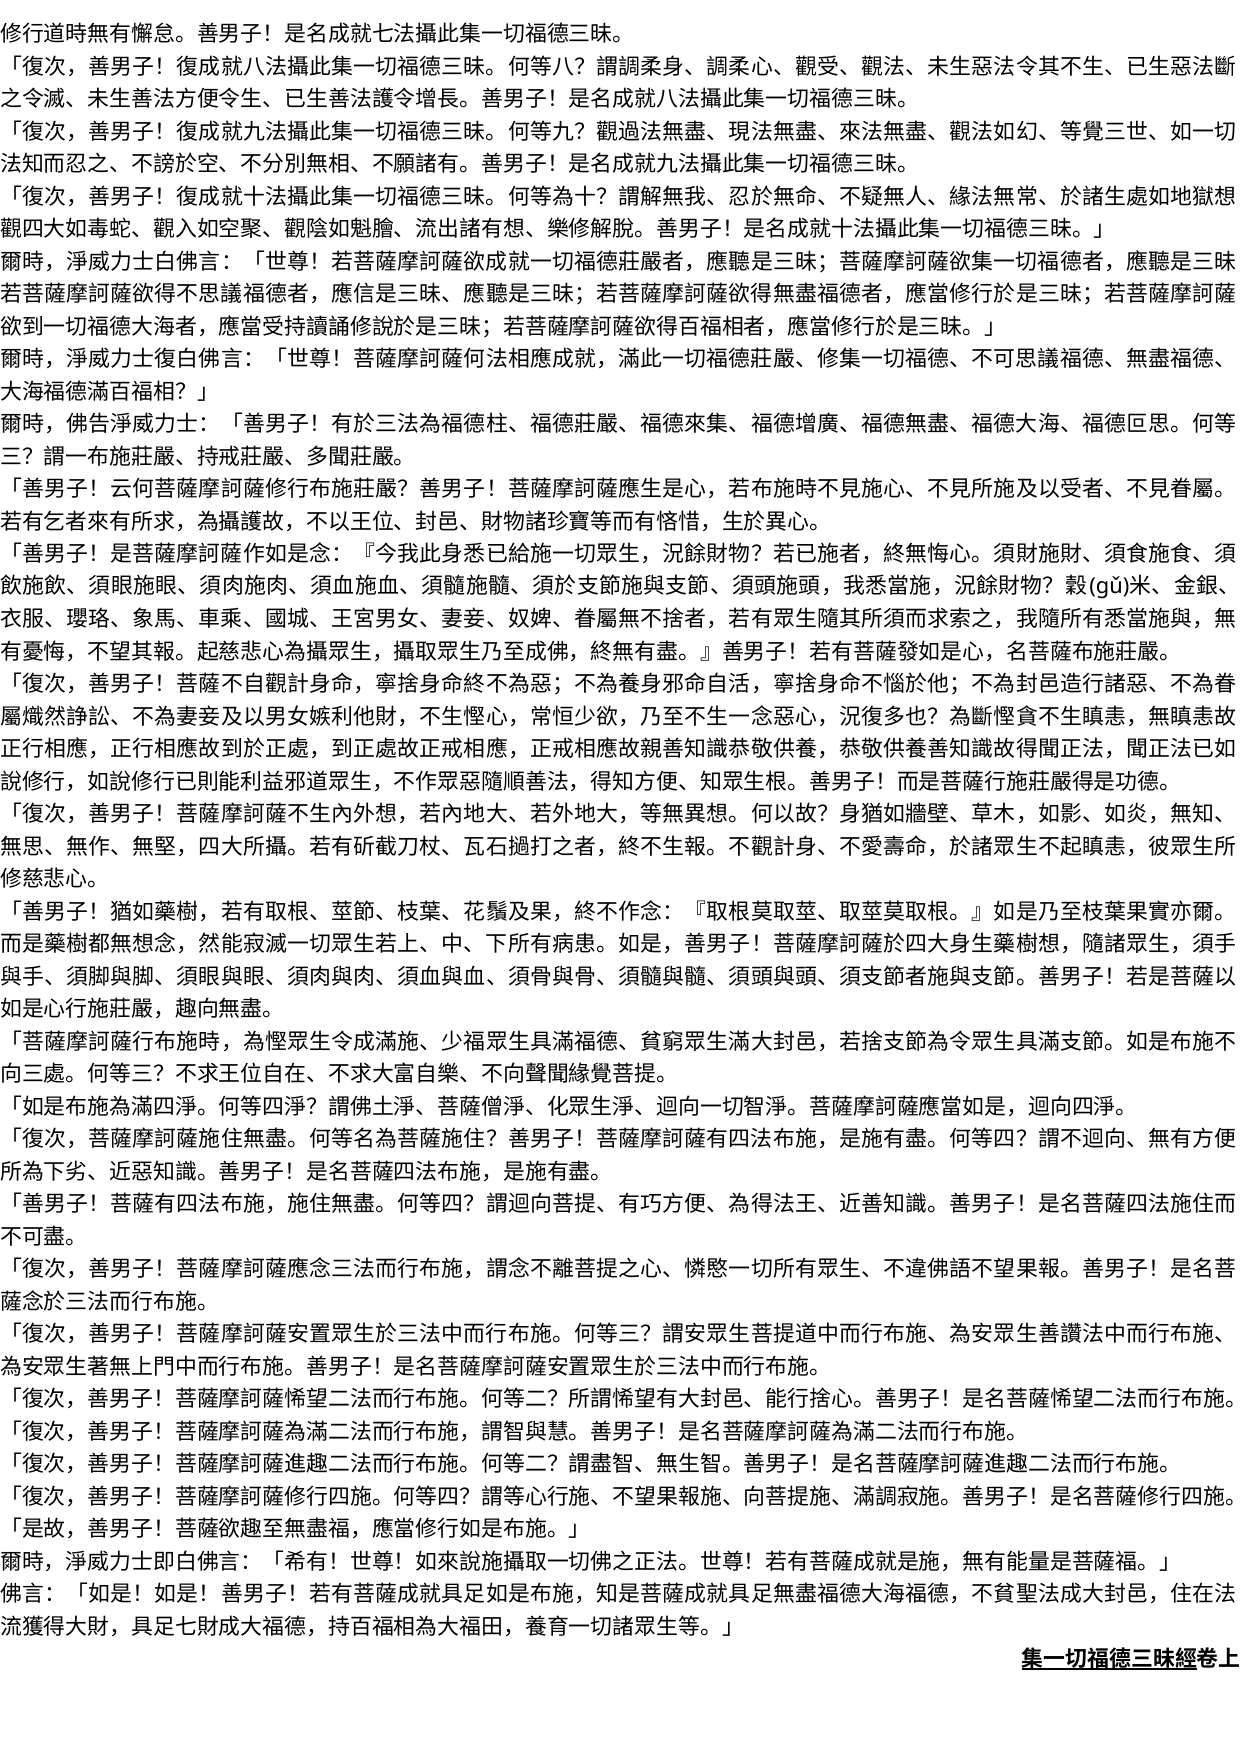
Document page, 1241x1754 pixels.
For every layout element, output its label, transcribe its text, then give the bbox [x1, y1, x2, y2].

text 「復次，善男子！復成就九法攝此集一切福德三昧。何等九？觀過法無盡、現法無盡、來法無盡、觀法如幻、等覺三世、如一切法知而忍之、不謗於空、不分別無相、不願諸有。善男子！是名成就九法攝此集一切福德三昧。 [0, 113, 1240, 178]
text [0, 16, 1240, 48]
text 「復次，善男子！菩薩摩訶薩進趣二法而行布施。何等二？謂盡智、無生智。善男子！是名菩薩摩訶薩進趣二法而行布施。 [0, 1446, 1240, 1478]
text 爾時，淨威力士即白佛言：「希有！世尊！如來說施攝取一切佛之正法。世尊！若有菩薩成就是施，無有能量是菩薩福。」 [0, 1543, 1240, 1576]
text 爾時，淨威力士白佛言：「世尊！若菩薩摩訶薩欲成就一切福德莊嚴者，應聽是三昧；菩薩摩訶薩欲集一切福德者，應聽是三昧；若菩薩摩訶薩欲得不思議福德者，應信是三昧、應聽是三昧；若菩薩摩訶薩欲得無盡福德者，應當修行於是三昧；若菩薩摩訶薩欲到一切福德大海者，應當受持讀誦修說於是三昧；若菩薩摩訶薩欲得百福相者，應當修行於是三昧。」 [0, 243, 1240, 341]
text 「善男子！猶如藥樹，若有取根、莖節、枝葉、花鬚及果，終不作念：『取根莫取莖、取莖莫取根。』如是乃至枝葉果實亦爾。而是藥樹都無想念，然能寂滅一切眾生若上、中、下所有病患。如是，善男子！菩薩摩訶薩於四大身生藥樹想，隨諸眾生，須手與手、須脚與脚、須眼與眼、須肉與肉、須血與血、須骨與骨、須髓與髓、須頭與頭、須支節者施與支節。善男子！若是菩薩以如是心行施莊嚴，趣向無盡。 [0, 893, 1240, 1023]
text 爾時，佛告淨威力士：「善男子！有於三法為福德柱、福德莊嚴、福德來集、福德增廣、福德無盡、福德大海、福德叵思。何等三？謂一布施莊嚴、持戒莊嚴、多聞莊嚴。 [0, 406, 1240, 471]
text 爾時，淨威力士復白佛言：「世尊！菩薩摩訶薩何法相應成就，滿此一切福德莊嚴、修集一切福德、不可思議福德、無盡福德、大海福德滿百福相？」 [0, 341, 1240, 406]
text 「復次，善男子！菩薩不自觀計身命，寧捨身命終不為惡；不為養身邪命自活，寧捨身命不惱於他；不為封邑造行諸惡、不為眷屬熾然諍訟、不為妻妾及以男女嫉利他財，不生慳心，常恒少欲，乃至不生一念惡心，況復多也？為斷慳貪不生瞋恚，無瞋恚故正行相應，正行相應故到於正處，到正處故正戒相應，正戒相應故親善知識恭敬供養，恭敬供養善知識故得聞正法，聞正法已如說修行，如說修行已則能利益邪道眾生，不作眾惡隨順善法，得知方便、知眾生根。善男子！而是菩薩行施莊嚴得是功德。 [0, 666, 1240, 796]
text 「復次，善男子！菩薩摩訶薩為滿二法而行布施，謂智與慧。善男子！是名菩薩摩訶薩為滿二法而行布施。 [0, 1413, 1240, 1446]
text 「復次，善男子！菩薩摩訶薩修行四施。何等四？謂等心行施、不望果報施、向菩提施、滿調寂施。善男子！是名菩薩修行四施。 [0, 1478, 1240, 1511]
text 佛言：「如是！如是！善男子！若有菩薩成就具足如是布施，知是菩薩成就具足無盡福德大海福德，不貧聖法成大封邑，住在法流獲得大財，具足七財成大福德，持百福相為大福田，養育一切諸眾生等。」 [0, 1576, 1240, 1641]
text 「善男子！是菩薩摩訶薩作如是念：『今我此身悉已給施一切眾生，況餘財物？若已施者，終無悔心。須財施財、須食施食、須飲施飲、須眼施眼、須肉施肉、須血施血、須髓施髓、須於支節施與支節、須頭施頭，我悉當施，況餘財物？穀(ɡǔ)米、金銀、衣服、瓔珞、象馬、車乘、國城、王宮男女、妻妾、奴婢、眷屬無不捨者，若有眾生隨其所須而求索之，我隨所有悉當施與，無有憂悔，不望其報。起慈悲心為攝眾生，攝取眾生乃至成佛，終無有盡。』善男子！若有菩薩發如是心，名菩薩布施莊嚴。 [0, 536, 1240, 666]
text 「是故，善男子！菩薩欲趣至無盡福，應當修行如是布施。」 [0, 1511, 1240, 1543]
text 「善男子！云何菩薩摩訶薩修行布施莊嚴？善男子！菩薩摩訶薩應生是心，若布施時不見施心、不見所施及以受者、不見眷屬。若有乞者來有所求，為攝護故，不以王位、封邑、財物諸珍寶等而有悋惜，生於異心。 [0, 471, 1240, 536]
text 「復次，善男子！復成就十法攝此集一切福德三昧。何等為十？謂解無我、忍於無命、不疑無人、緣法無常、於諸生處如地獄想、觀四大如毒蛇、觀入如空聚、觀陰如魁膾、流出諸有想、樂修解脫。善男子！是名成就十法攝此集一切福德三昧。」 [0, 178, 1240, 243]
text 「復次，善男子！菩薩摩訶薩悕望二法而行布施。何等二？所謂悕望有大封邑、能行捨心。善男子！是名菩薩悕望二法而行布施。 [0, 1381, 1240, 1413]
text 集一切福德三昧經卷上 [0, 1641, 1240, 1673]
text 「善男子！菩薩有四法布施，施住無盡。何等四？謂迴向菩提、有巧方便、為得法王、近善知識。善男子！是名菩薩四法施住而不可盡。 [0, 1186, 1240, 1251]
text 「菩薩摩訶薩行布施時，為慳眾生令成滿施、少福眾生具滿福德、貧窮眾生滿大封邑，若捨支節為令眾生具滿支節。如是布施不向三處。何等三？不求王位自在、不求大富自樂、不向聲聞緣覺菩提。 [0, 1023, 1240, 1088]
text 「復次，善男子！菩薩摩訶薩安置眾生於三法中而行布施。何等三？謂安眾生菩提道中而行布施、為安眾生善讚法中而行布施、為安眾生著無上門中而行布施。善男子！是名菩薩摩訶薩安置眾生於三法中而行布施。 [0, 1316, 1240, 1381]
text 「復次，善男子！菩薩摩訶薩應念三法而行布施，謂念不離菩提之心、憐愍一切所有眾生、不違佛語不望果報。善男子！是名菩薩念於三法而行布施。 [0, 1251, 1240, 1316]
text 「復次，善男子！菩薩摩訶薩不生內外想，若內地大、若外地大，等無異想。何以故？身猶如牆壁、草木，如影、如炎，無知、無思、無作、無堅，四大所攝。若有斫截刀杖、瓦石撾打之者，終不生報。不觀計身、不愛壽命，於諸眾生不起瞋恚，彼眾生所修慈悲心。 [0, 796, 1240, 893]
text 「如是布施為滿四淨。何等四淨？謂佛土淨、菩薩僧淨、化眾生淨、迴向一切智淨。菩薩摩訶薩應當如是，迴向四淨。 [0, 1088, 1240, 1121]
text 「復次，菩薩摩訶薩施住無盡。何等名為菩薩施住？善男子！菩薩摩訶薩有四法布施，是施有盡。何等四？謂不迴向、無有方便、所為下劣、近惡知識。善男子！是名菩薩四法布施，是施有盡。 [0, 1121, 1240, 1186]
text 「復次，善男子！復成就八法攝此集一切福德三昧。何等八？謂調柔身、調柔心、觀受、觀法、未生惡法令其不生、已生惡法斷之令滅、未生善法方便令生、已生善法護令增長。善男子！是名成就八法攝此集一切福德三昧。 [0, 48, 1240, 113]
